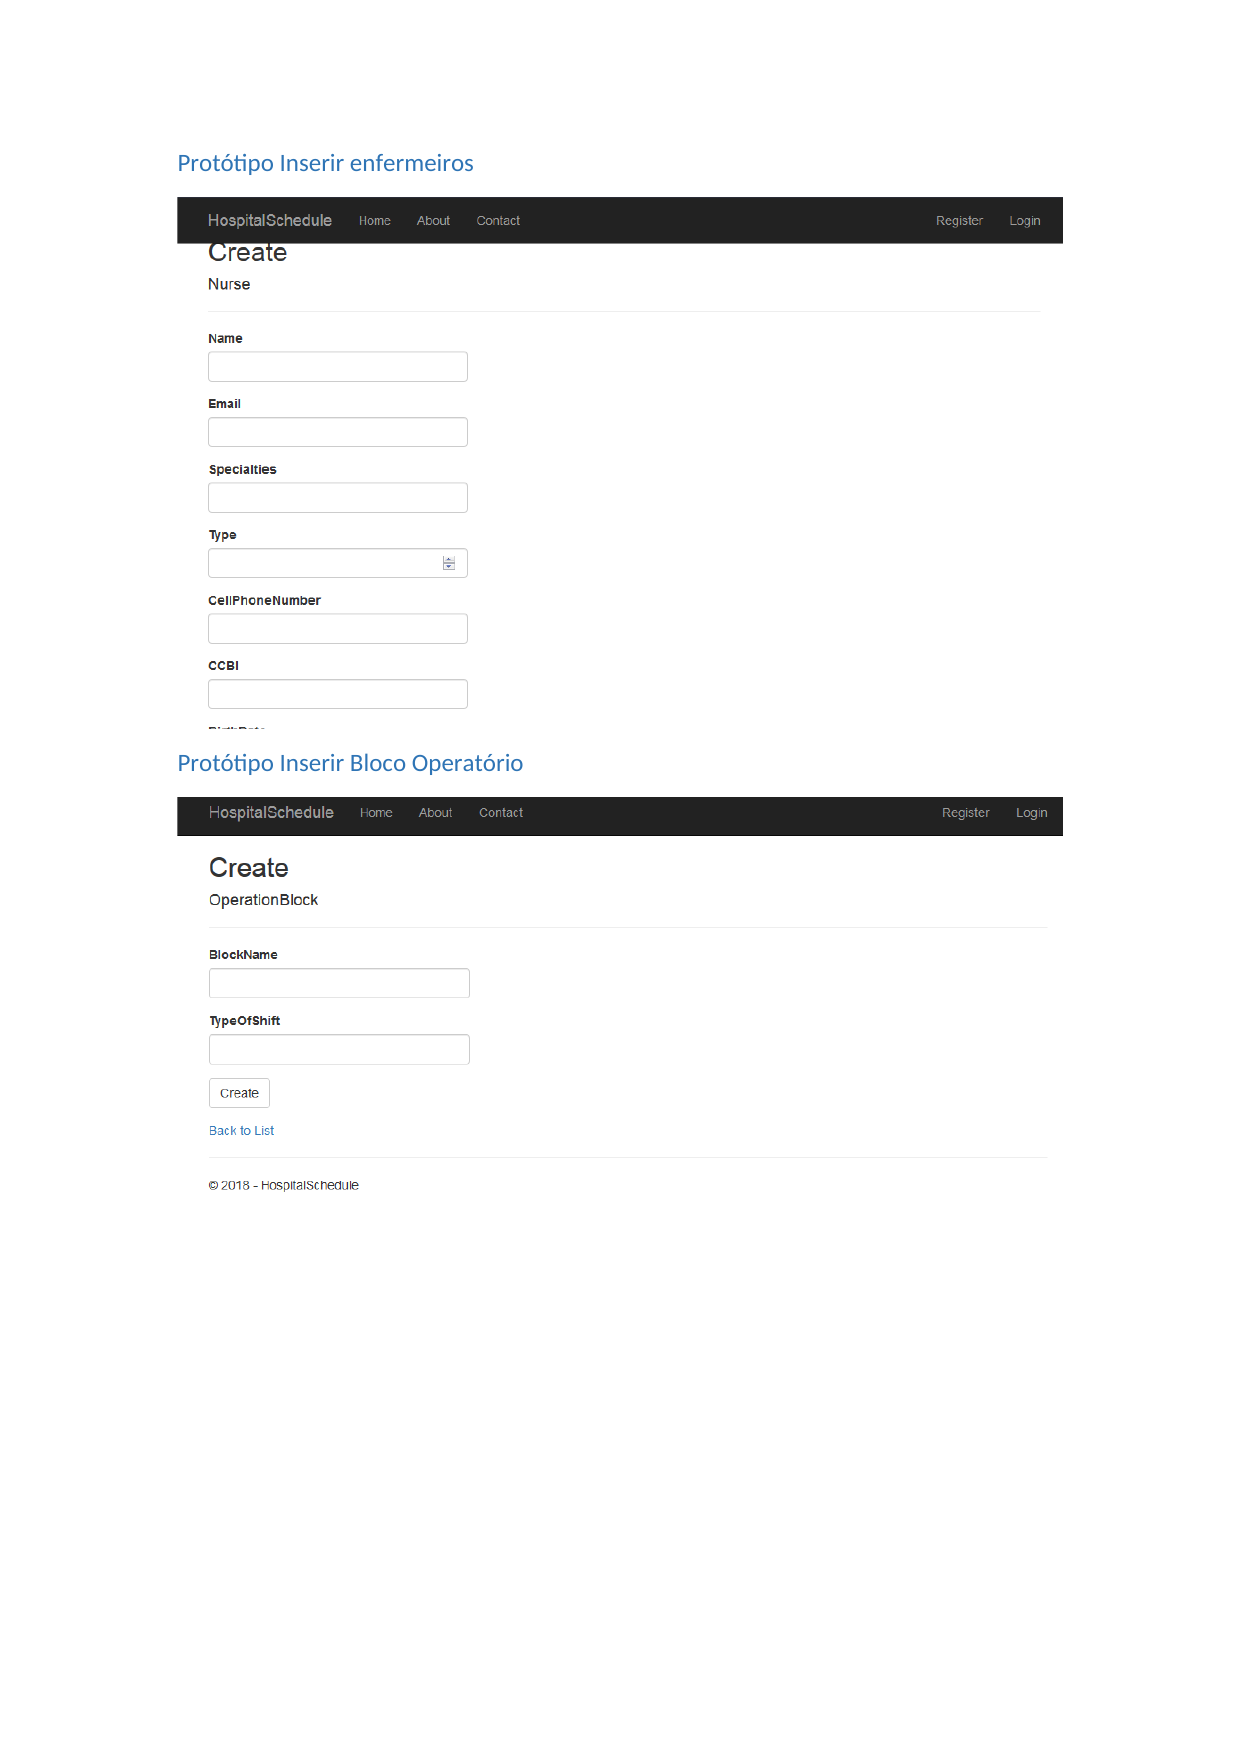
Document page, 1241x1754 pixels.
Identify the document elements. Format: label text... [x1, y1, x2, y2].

text Protótipo Inserir enfermeiros [177, 148, 1063, 178]
picture [177, 797, 1063, 1215]
picture [177, 197, 1063, 729]
text Protótipo Inserir Bloco Operatório [177, 747, 1063, 778]
